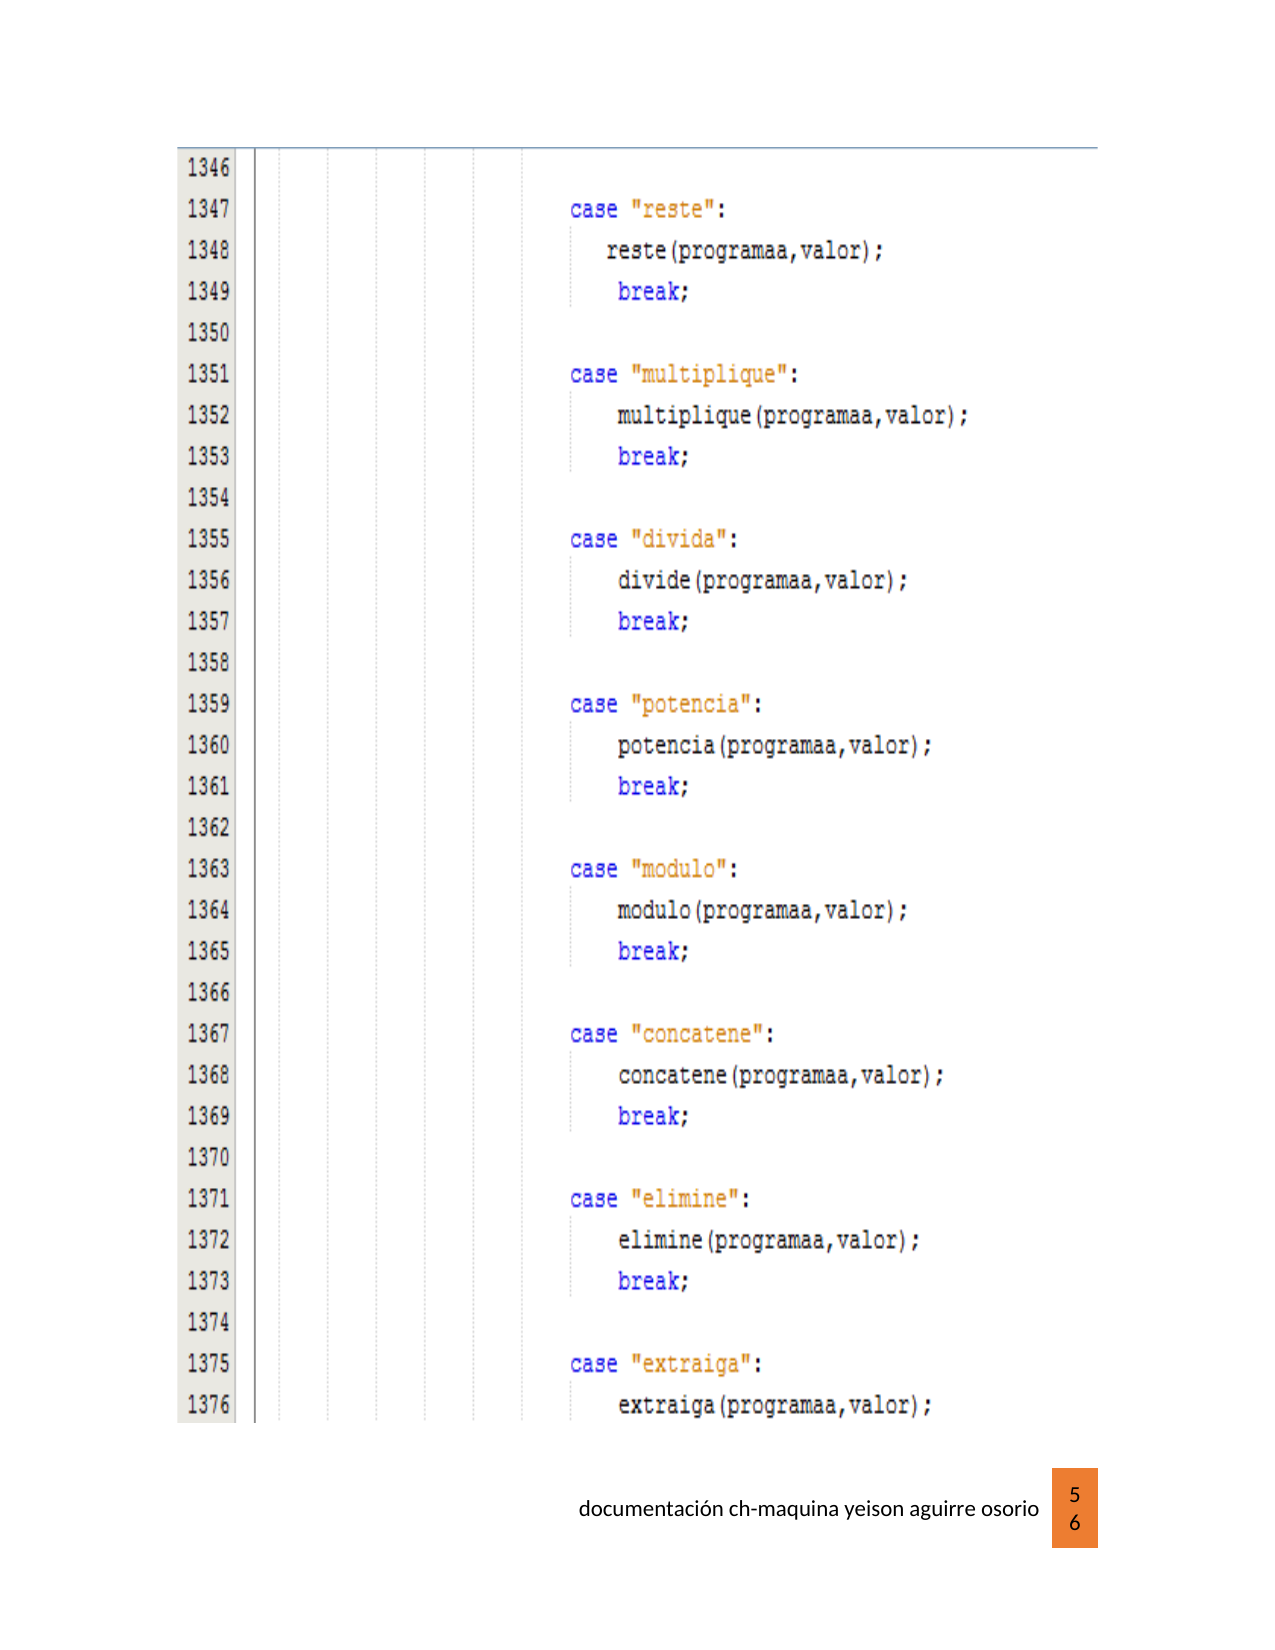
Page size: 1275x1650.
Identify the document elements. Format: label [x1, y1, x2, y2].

picture [177, 147, 1098, 1423]
